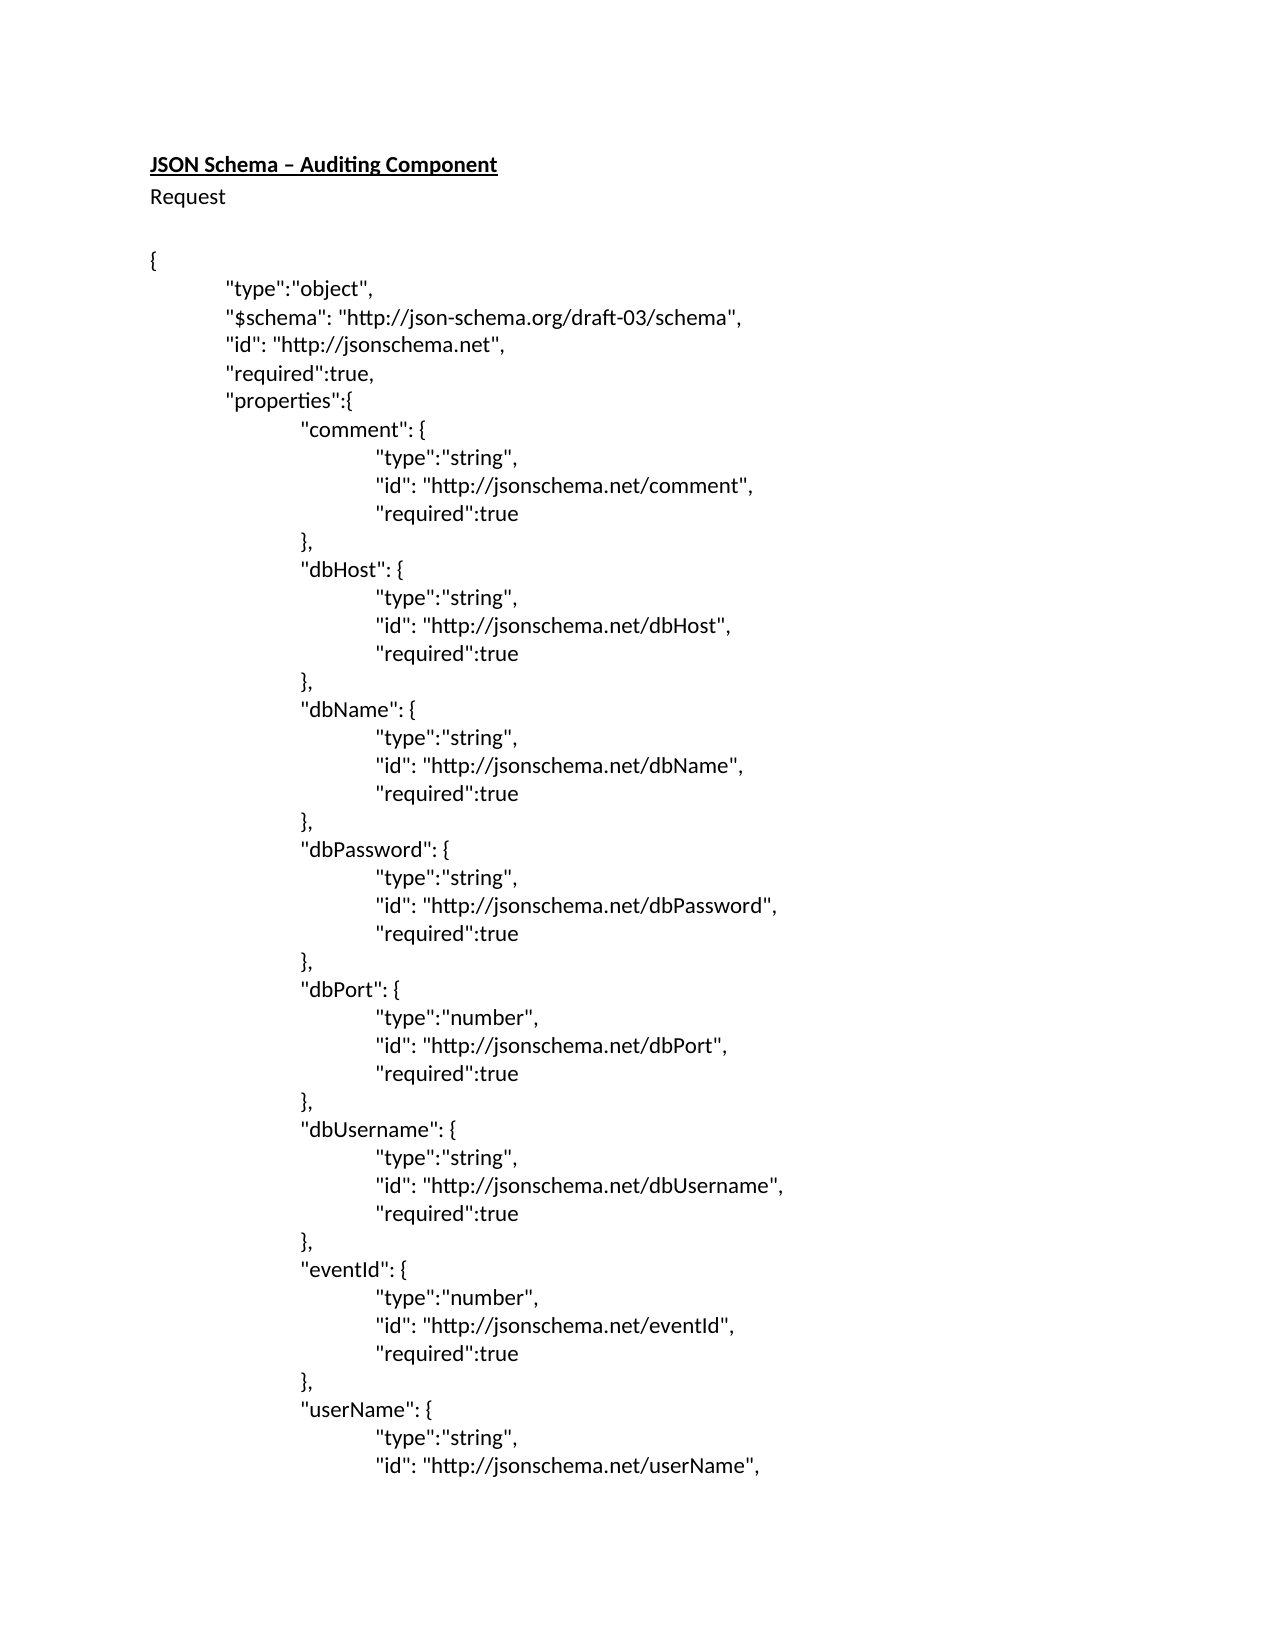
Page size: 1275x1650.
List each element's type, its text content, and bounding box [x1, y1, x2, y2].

text { [150, 247, 1125, 274]
text "required":true [150, 779, 1125, 807]
text }, [150, 947, 1125, 975]
text "id": "http://jsonschema.net/dbUsername", [150, 1171, 1125, 1199]
text "type":"string", [150, 583, 1125, 611]
text "dbUsername": { [150, 1115, 1125, 1143]
text "required":true [150, 499, 1125, 527]
text "required":true [150, 1339, 1125, 1367]
text "required":true [150, 1059, 1125, 1087]
text "type":"number", [150, 1003, 1125, 1031]
text "dbHost": { [150, 555, 1125, 583]
text "type":"string", [150, 1143, 1125, 1171]
text Request [150, 182, 1125, 210]
text "required":true [150, 919, 1125, 947]
text "dbPassword": { [150, 835, 1125, 863]
text "dbPort": { [150, 975, 1125, 1003]
text "id": "http://jsonschema.net", [150, 331, 1125, 359]
text "type":"number", [150, 1283, 1125, 1311]
text "type":"string", [150, 723, 1125, 751]
text "id": "http://jsonschema.net/dbName", [150, 751, 1125, 779]
text "type":"object", [150, 274, 1125, 303]
text "id": "http://jsonschema.net/dbPassword", [150, 891, 1125, 919]
text "required":true, [150, 359, 1125, 387]
text "type":"string", [150, 1423, 1125, 1451]
text "id": "http://jsonschema.net/comment", [150, 471, 1125, 499]
text "id": "http://jsonschema.net/dbHost", [150, 611, 1125, 639]
text }, [150, 667, 1125, 695]
text "id": "http://jsonschema.net/eventId", [150, 1311, 1125, 1339]
text }, [150, 1227, 1125, 1255]
text "id": "http://jsonschema.net/userName", [150, 1451, 1125, 1479]
text "userName": { [150, 1395, 1125, 1423]
text }, [150, 1367, 1125, 1395]
text }, [150, 1087, 1125, 1115]
text "properties":{ [150, 387, 1125, 415]
text }, [150, 807, 1125, 835]
text "dbName": { [150, 695, 1125, 723]
text "type":"string", [150, 863, 1125, 891]
text "id": "http://jsonschema.net/dbPort", [150, 1031, 1125, 1059]
text "eventId": { [150, 1255, 1125, 1283]
text JSON Schema – Auditing Component [150, 150, 1125, 178]
text "type":"string", [150, 443, 1125, 471]
text }, [150, 527, 1125, 555]
text "$schema": "http://json-schema.org/draft-03/schema", [150, 303, 1125, 331]
text "required":true [150, 1199, 1125, 1227]
text "required":true [150, 639, 1125, 667]
text "comment": { [150, 415, 1125, 443]
